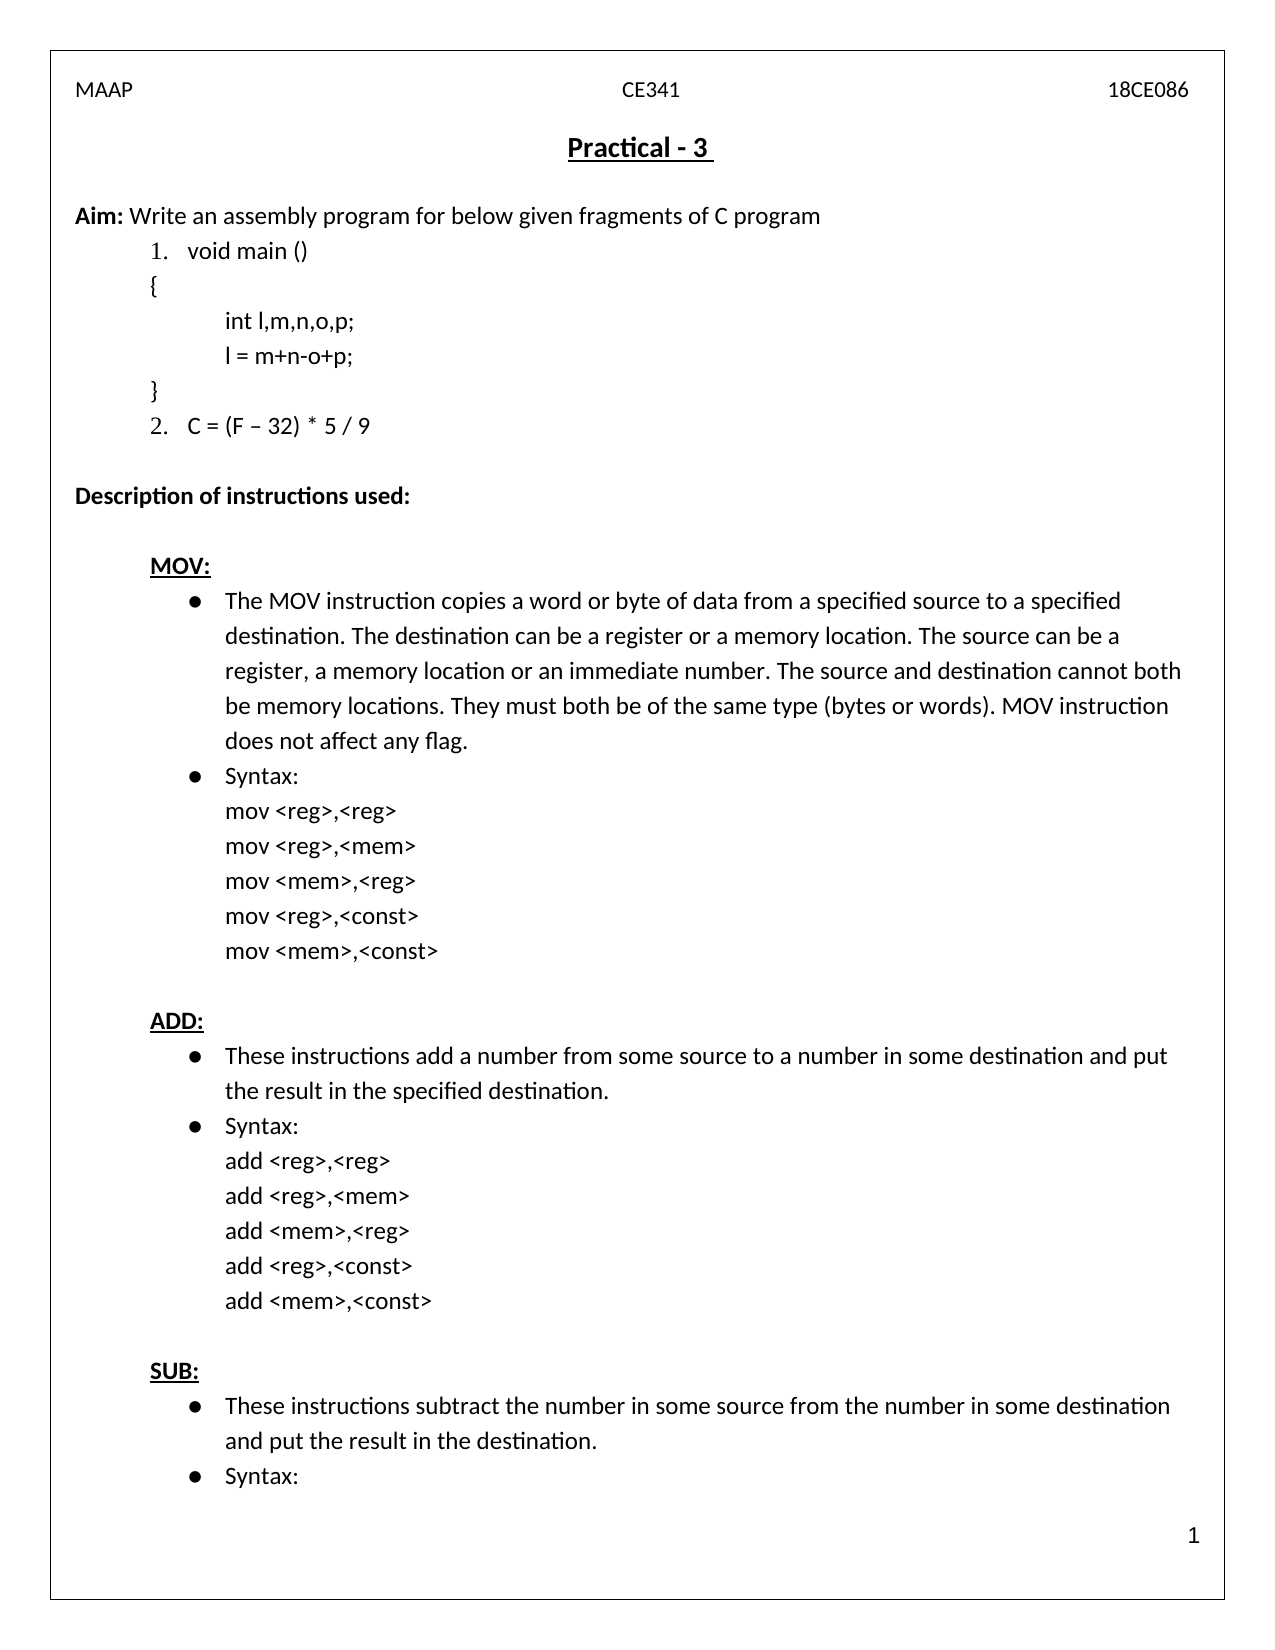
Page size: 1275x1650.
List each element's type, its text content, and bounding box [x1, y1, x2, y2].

list Syntax: [187, 1461, 1200, 1491]
text add <reg>,<reg> [225, 1146, 1200, 1176]
list Syntax: [187, 1111, 1200, 1141]
list C = (F – 32) * 5 / 9 [150, 411, 1200, 441]
text l = m+n-o+p; [150, 341, 1200, 371]
text MOV: [150, 551, 1200, 581]
text mov <mem>,<const> [225, 936, 1200, 966]
text mov <reg>,<reg> [225, 796, 1200, 826]
text add <reg>,<const> [225, 1251, 1200, 1281]
text ADD: [150, 1006, 1200, 1036]
list Syntax: [187, 761, 1200, 791]
text int l,m,n,o,p; [150, 306, 1200, 336]
text { [150, 271, 1200, 301]
text Practical - 3 [75, 129, 1200, 165]
list These instructions subtract the number in some source from the number in some destination and put the result in the destination. [187, 1391, 1200, 1456]
text Description of instructions used: [75, 481, 1200, 511]
text add <mem>,<const> [225, 1286, 1200, 1316]
text mov <reg>,<mem> [225, 831, 1200, 861]
text add <reg>,<mem> [225, 1181, 1200, 1211]
text mov <reg>,<const> [225, 901, 1200, 931]
text SUB: [150, 1356, 1200, 1386]
text mov <mem>,<reg> [225, 866, 1200, 896]
list These instructions add a number from some source to a number in some destination and put the result in the specified destination. [187, 1041, 1200, 1106]
list The MOV instruction copies a word or byte of data from a specified source to a specified destination. The destination can be a register or a memory location. The source can be a register, a memory location or an immediate number. The source and destination cannot both be memory locations. They must both be of the same type (bytes or words). MOV instruction does not affect any flag. [187, 586, 1200, 756]
text } [150, 376, 1200, 406]
text add <mem>,<reg> [225, 1216, 1200, 1246]
text Aim: Write an assembly program for below given fragments of C program [75, 201, 1200, 231]
list void main () [150, 236, 1200, 266]
